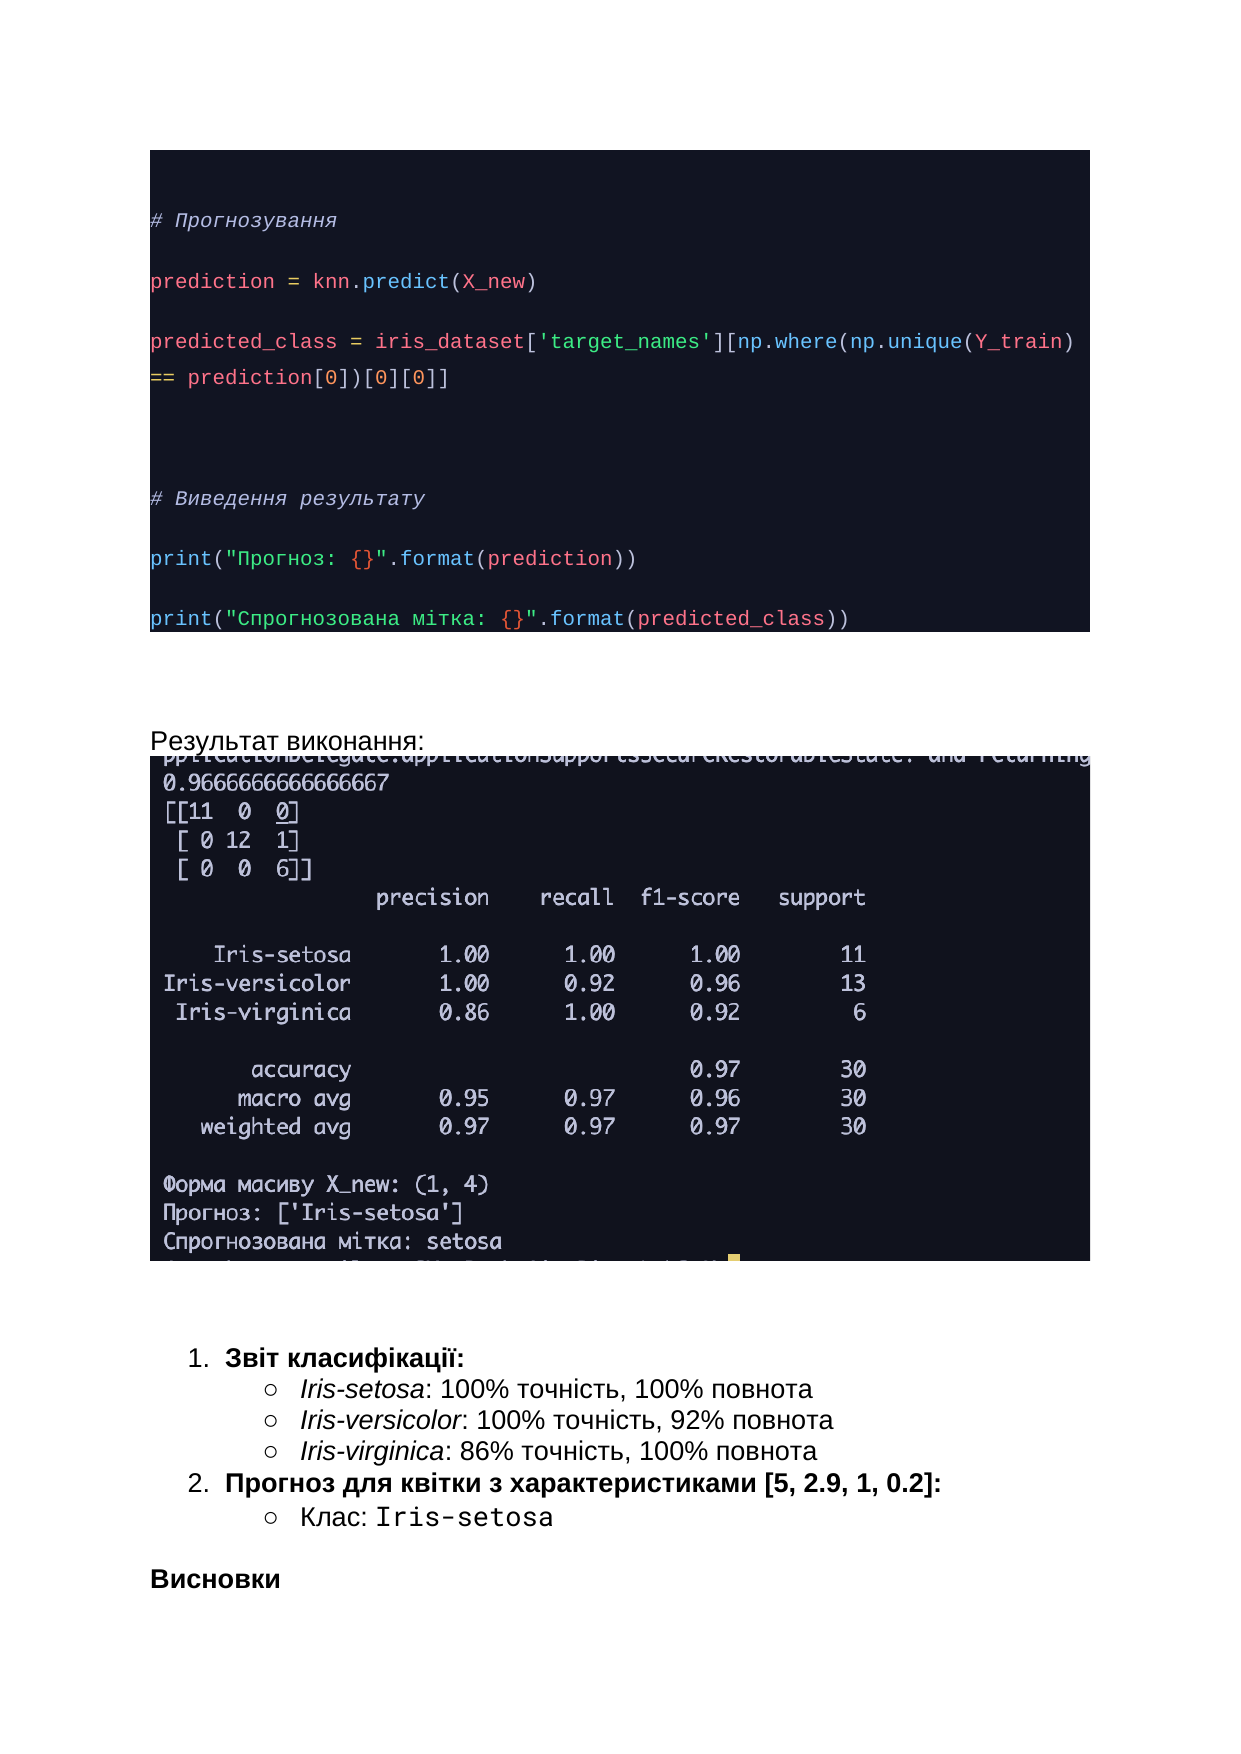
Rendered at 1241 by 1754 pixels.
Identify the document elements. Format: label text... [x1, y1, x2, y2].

text prediction = knn.predict(X_new) [150, 271, 1090, 294]
subtitle Висновки [150, 1563, 1090, 1594]
picture [150, 756, 1091, 1261]
text # Виведення результату [150, 487, 1090, 511]
text print("Спрогнозована мітка: {}".format(predicted_class)) [150, 608, 1090, 632]
list Iris-setosa: 100% точність, 100% повнота [262, 1373, 1090, 1404]
list Клас: Iris-setosa [262, 1498, 1090, 1534]
text # Прогнозування [150, 210, 1090, 234]
list Прогноз для квітки з характеристиками [5, 2.9, 1, 0.2]: [187, 1467, 1090, 1498]
text Результат виконання: [150, 725, 1090, 756]
text print("Прогноз: {}".format(prediction)) [150, 548, 1090, 572]
list Iris-virginica: 86% точність, 100% повнота [262, 1435, 1090, 1467]
text predicted_class = iris_dataset['target_names'][np.where(np.unique(Y_train) == prediction[0])[0][0]] [150, 331, 1090, 390]
list Звіт класифікації: [187, 1342, 1090, 1373]
list Iris-versicolor: 100% точність, 92% повнота [262, 1404, 1090, 1435]
